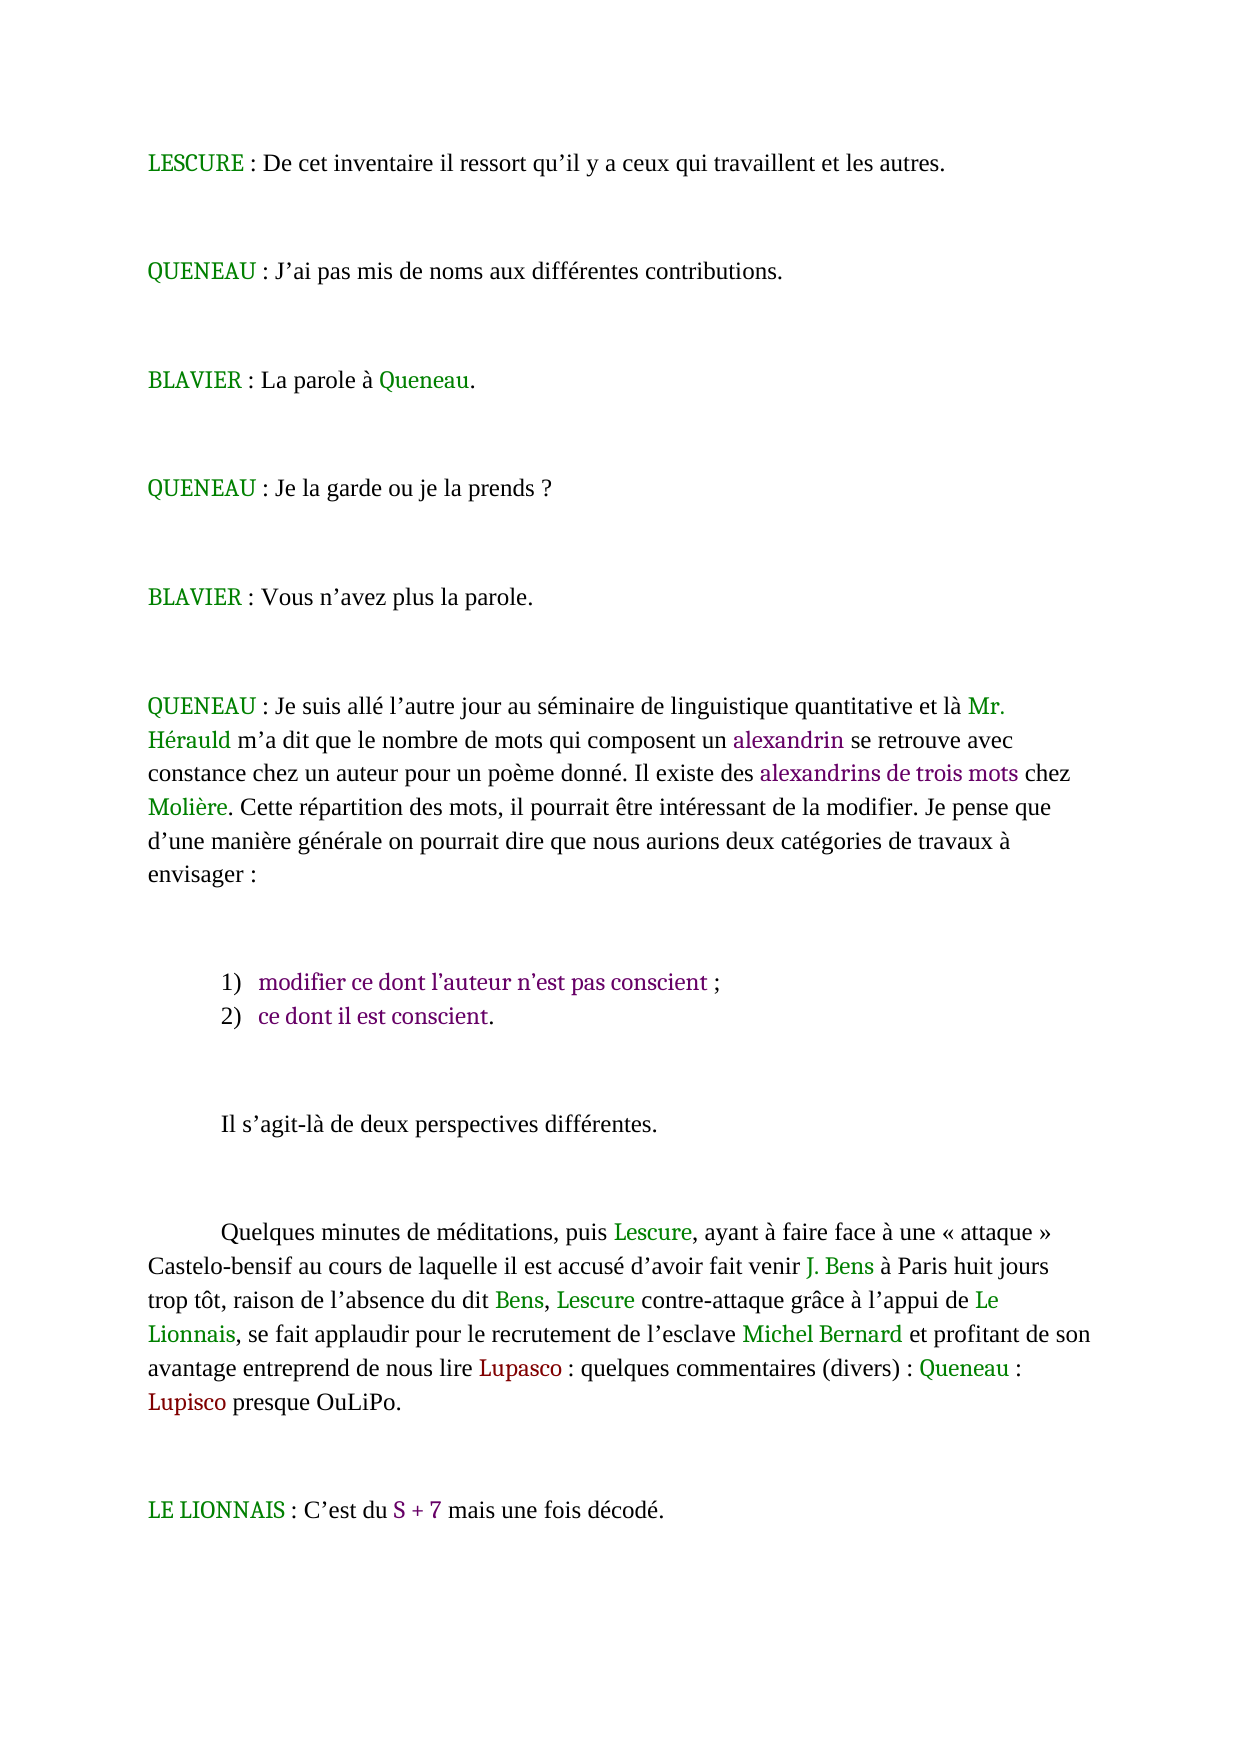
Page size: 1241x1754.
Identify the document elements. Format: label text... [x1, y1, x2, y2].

list modifier ce dont l’auteur n’est pas conscient ; [221, 967, 1093, 997]
text Il s’agit-là de deux perspectives différentes. [221, 1109, 1093, 1138]
text Quelques minutes de méditations, puis Lescure, ayant à faire face à une « attaque » Castelo-bensif au cours de laquelle il est accusé d’avoir fait venir J. Bens à Paris huit jours trop tôt, raison de l’absence du dit Bens, Lescure contre-attaque grâce à l’appui de Le Lionnais, se fait applaudir pour le recrutement de l’esclave Michel Bernard et profitant de son avantage entreprend de nous lire Lupasco : quelques commentaires (divers) : Queneau : Lupisco presque OuLiPo. [148, 1217, 1093, 1416]
text LESCURE : De cet inventaire il ressort qu’il y a ceux qui travaillent et les autres. [148, 148, 1093, 177]
text BLAVIER : La parole à Queneau. [148, 365, 1093, 394]
text BLAVIER : Vous n’avez plus la parole. [148, 582, 1093, 612]
text QUENEAU : Je suis allé l’autre jour au séminaire de linguistique quantitative et là Mr. Hérauld m’a dit que le nombre de mots qui composent un alexandrin se retrouve avec constance chez un auteur pour un poème donné. Il existe des alexandrins de trois mots chez Molière. Cette répartition des mots, il pourrait être intéressant de la modifier. Je pense que d’une manière générale on pourrait dire que nous aurions deux catégories de travaux à envisager : [148, 691, 1093, 888]
text LE LIONNAIS : C’est du S + 7 mais une fois décodé. [148, 1495, 1093, 1525]
text QUENEAU : Je la garde ou je la prends ? [148, 473, 1093, 503]
text QUENEAU : J’ai pas mis de noms aux différentes contributions. [148, 256, 1093, 286]
list ce dont il est conscient. [221, 1001, 1093, 1031]
